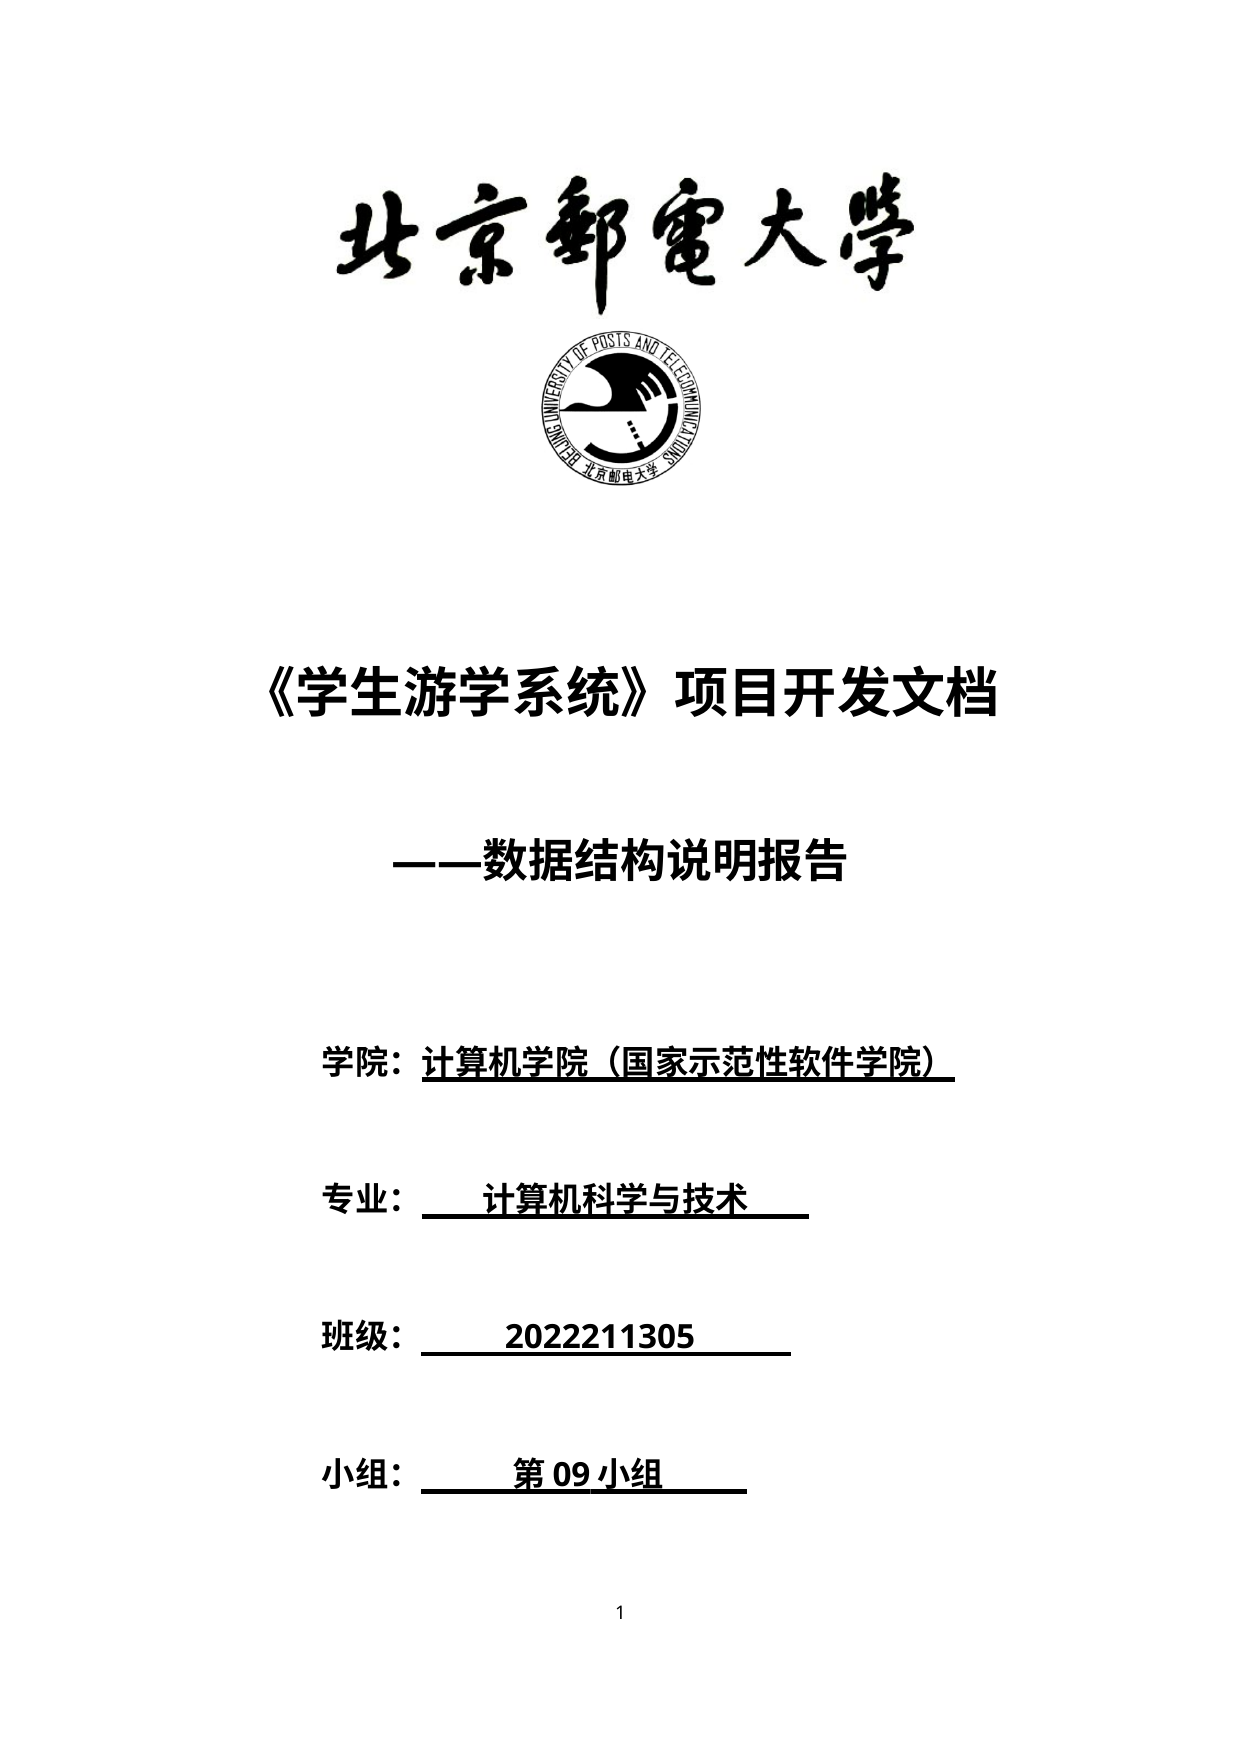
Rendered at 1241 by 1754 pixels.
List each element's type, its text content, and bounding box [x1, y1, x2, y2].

text 小组： 第09小组 [187, 1439, 1053, 1504]
text ——数据结构说明报告 [187, 809, 1053, 906]
picture [292, 159, 948, 319]
text 《学生游学系统》项目开发文档 [187, 640, 1053, 737]
text 专业： 计算机科学与技术 [187, 1165, 1053, 1230]
picture [538, 328, 703, 488]
text 班级： 2022211305 [187, 1302, 1053, 1367]
text 学院：计算机学院（国家示范性软件学院） [187, 1027, 1053, 1092]
